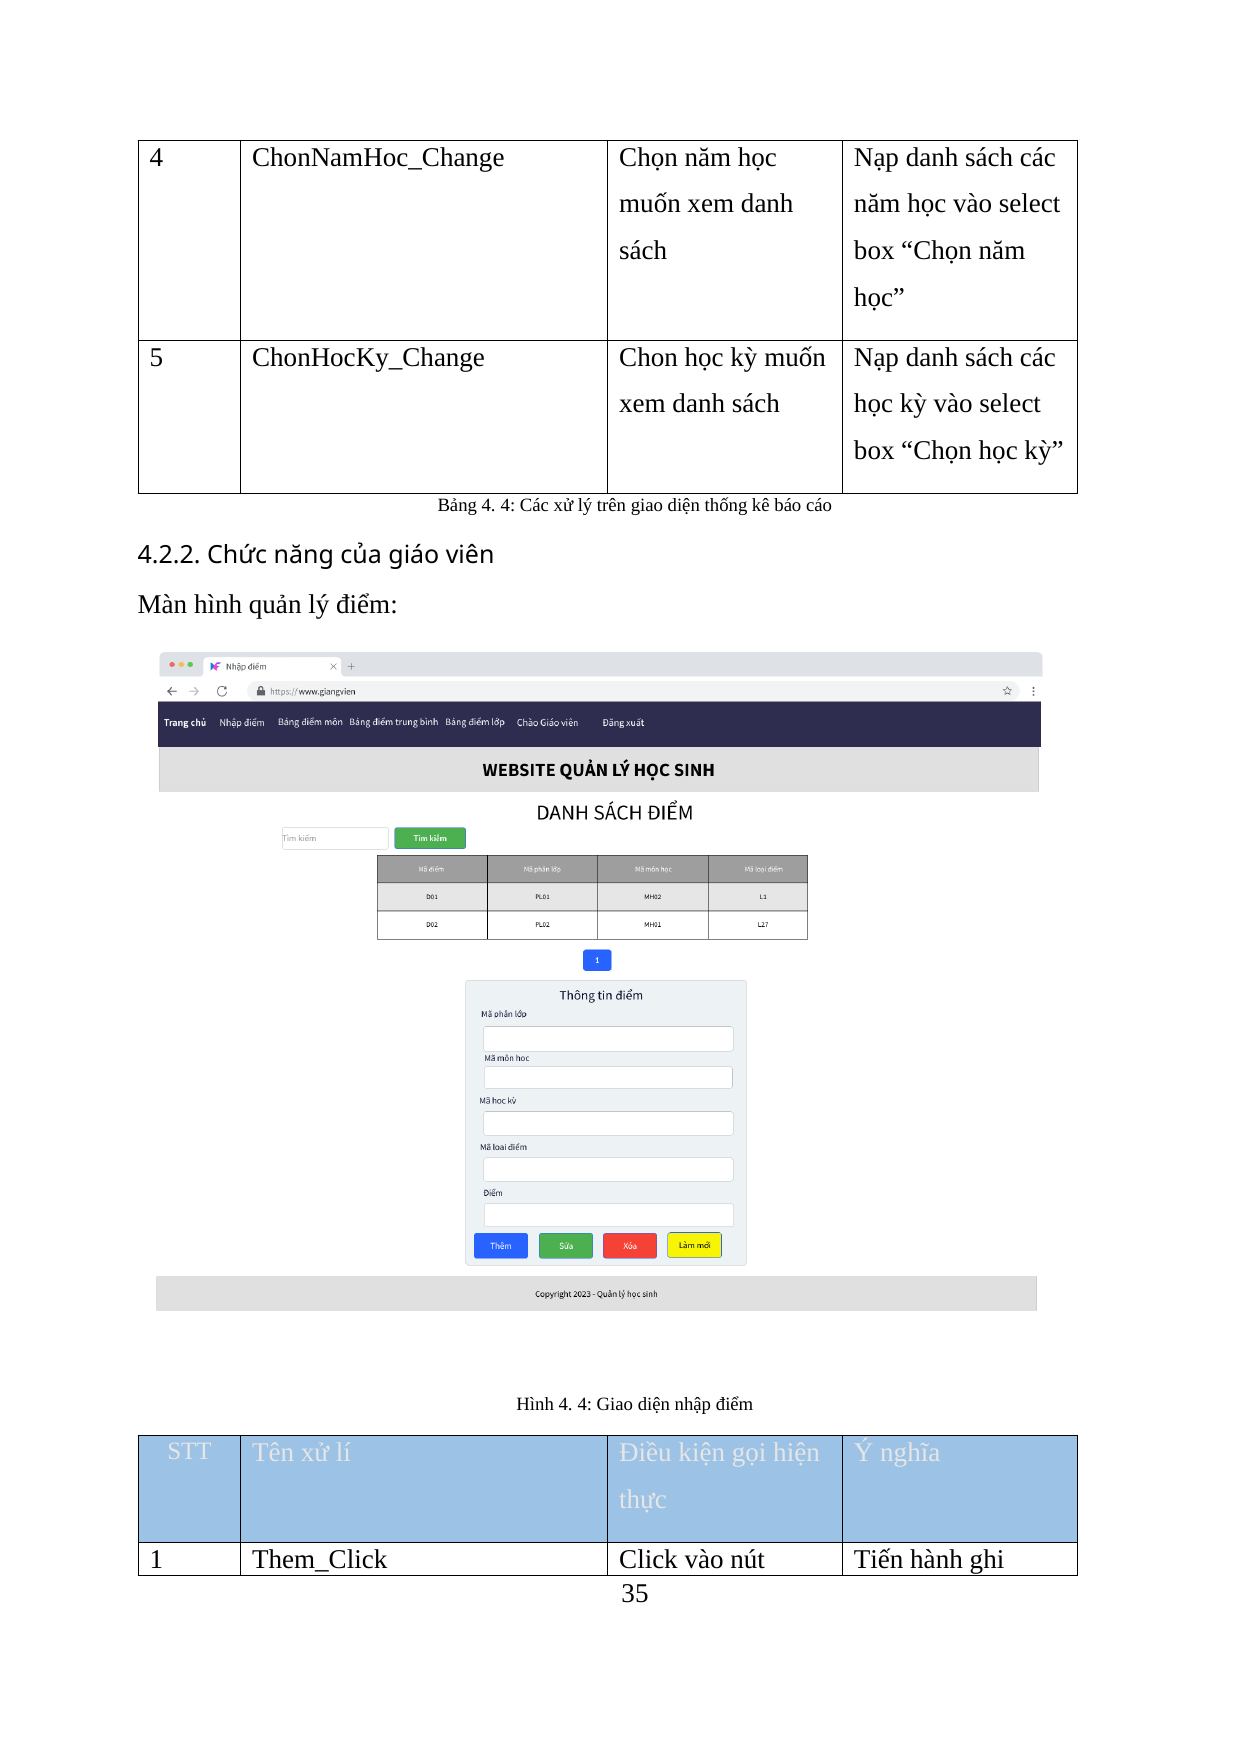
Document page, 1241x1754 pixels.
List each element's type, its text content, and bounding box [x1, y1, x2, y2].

table_cell Chọn năm học muốn xem danh sách [608, 141, 842, 340]
subtitle 4.2.2. Chức năng của giáo viên [137, 537, 1132, 571]
picture [137, 647, 1078, 1365]
table_header STT [139, 1436, 240, 1542]
table_cell 1 [139, 1543, 240, 1574]
table_header Điều kiện gọi hiện thực [608, 1436, 842, 1542]
table_cell Them_Click [241, 1543, 607, 1574]
table_cell ChonNamHoc_Change [241, 141, 607, 340]
table_cell Chon học kỳ muốn xem danh sách [608, 341, 842, 493]
text Bảng 4. 4: Các xử lý trên giao diện thống kê báo cáo [137, 494, 1132, 516]
table_cell 5 [139, 341, 240, 493]
table_header Tên xử lí [241, 1436, 607, 1542]
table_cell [843, 1543, 1077, 1574]
text Màn hình quản lý điểm: [137, 588, 1132, 619]
table_cell Click vào nút Thêm [608, 1543, 842, 1574]
table_header Ý nghĩa [843, 1436, 1077, 1542]
table_cell Nạp danh sách các năm học vào select box “Chọn năm học” [843, 141, 1077, 340]
table_cell 4 [139, 141, 240, 340]
text Hình 4. 4: Giao diện nhập điểm [137, 1393, 1132, 1414]
table_cell ChonHocKy_Change [241, 341, 607, 493]
table_cell Nạp danh sách các học kỳ vào select box “Chọn học kỳ” [843, 341, 1077, 493]
